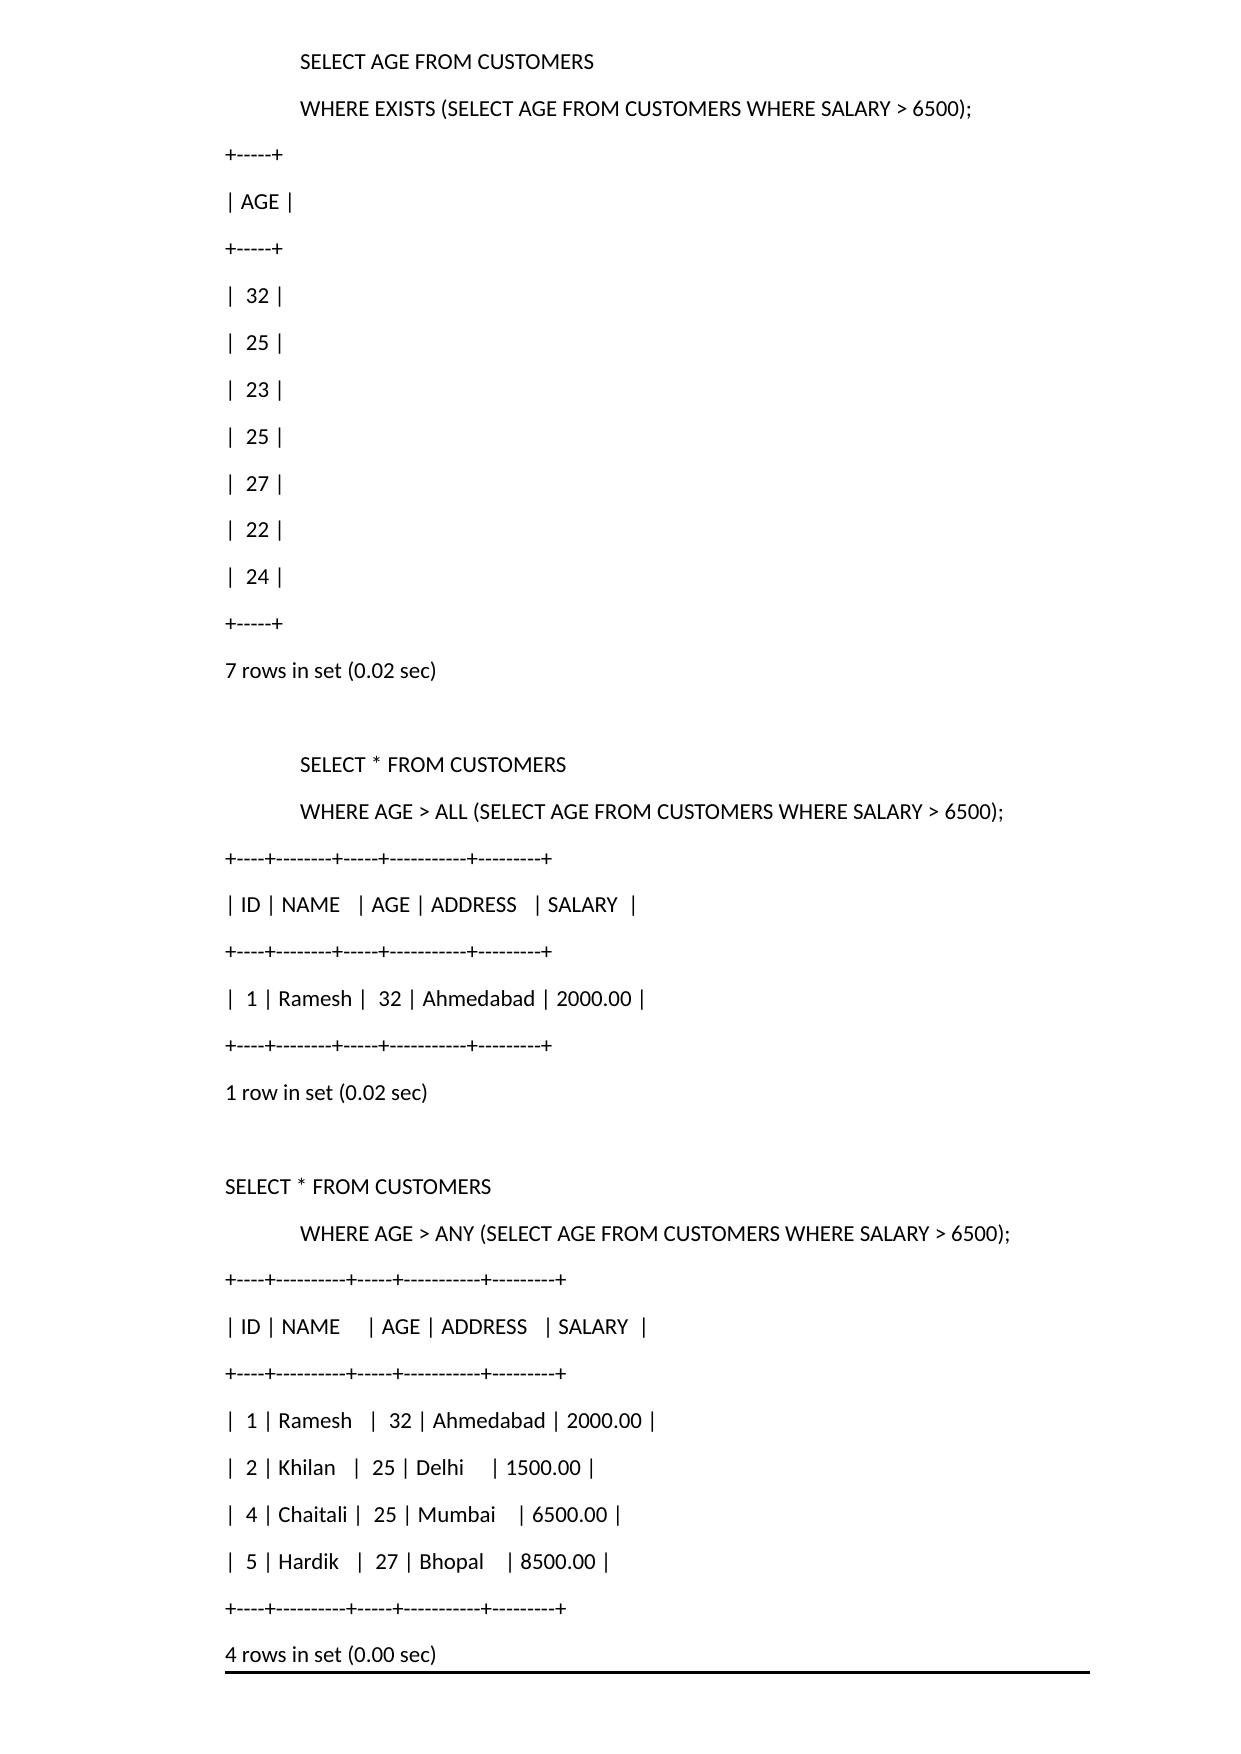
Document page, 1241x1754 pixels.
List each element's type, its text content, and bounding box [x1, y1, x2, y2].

text +----+----------+-----+-----------+---------+ [225, 1266, 1090, 1294]
text +----+--------+-----+-----------+---------+ [225, 937, 1090, 966]
text | 25 | [225, 328, 1090, 356]
text | ID | NAME | AGE | ADDRESS | SALARY | [225, 1312, 1090, 1341]
text +-----+ [225, 141, 1090, 169]
text | 2 | Khilan | 25 | Delhi | 1500.00 | [225, 1453, 1090, 1481]
text | 24 | [225, 562, 1090, 591]
text | 22 | [225, 516, 1090, 544]
text | 32 | [225, 281, 1090, 309]
text +----+----------+-----+-----------+---------+ [225, 1359, 1090, 1387]
text | AGE | [225, 187, 1090, 216]
text SELECT AGE FROM CUSTOMERS [225, 47, 1090, 75]
text +----+--------+-----+-----------+---------+ [225, 844, 1090, 872]
text 1 row in set (0.02 sec) [225, 1078, 1090, 1106]
text | 27 | [225, 469, 1090, 497]
text | 5 | Hardik | 27 | Bhopal | 8500.00 | [225, 1547, 1090, 1575]
text WHERE AGE > ANY (SELECT AGE FROM CUSTOMERS WHERE SALARY > 6500); [225, 1219, 1090, 1247]
text | ID | NAME | AGE | ADDRESS | SALARY | [225, 891, 1090, 919]
text +----+----------+-----+-----------+---------+ [225, 1594, 1090, 1622]
text 7 rows in set (0.02 sec) [225, 656, 1090, 684]
text | 1 | Ramesh | 32 | Ahmedabad | 2000.00 | [225, 984, 1090, 1012]
text | 1 | Ramesh | 32 | Ahmedabad | 2000.00 | [225, 1406, 1090, 1434]
text +-----+ [225, 609, 1090, 637]
text SELECT * FROM CUSTOMERS [225, 1172, 1090, 1200]
text SELECT * FROM CUSTOMERS [225, 750, 1090, 778]
text WHERE EXISTS (SELECT AGE FROM CUSTOMERS WHERE SALARY > 6500); [225, 94, 1090, 122]
text 4 rows in set (0.00 sec) [225, 1641, 1090, 1671]
text | 4 | Chaitali | 25 | Mumbai | 6500.00 | [225, 1500, 1090, 1528]
text +-----+ [225, 234, 1090, 262]
text +----+--------+-----+-----------+---------+ [225, 1031, 1090, 1059]
text | 23 | [225, 375, 1090, 403]
text | 25 | [225, 422, 1090, 450]
text WHERE AGE > ALL (SELECT AGE FROM CUSTOMERS WHERE SALARY > 6500); [225, 797, 1090, 825]
